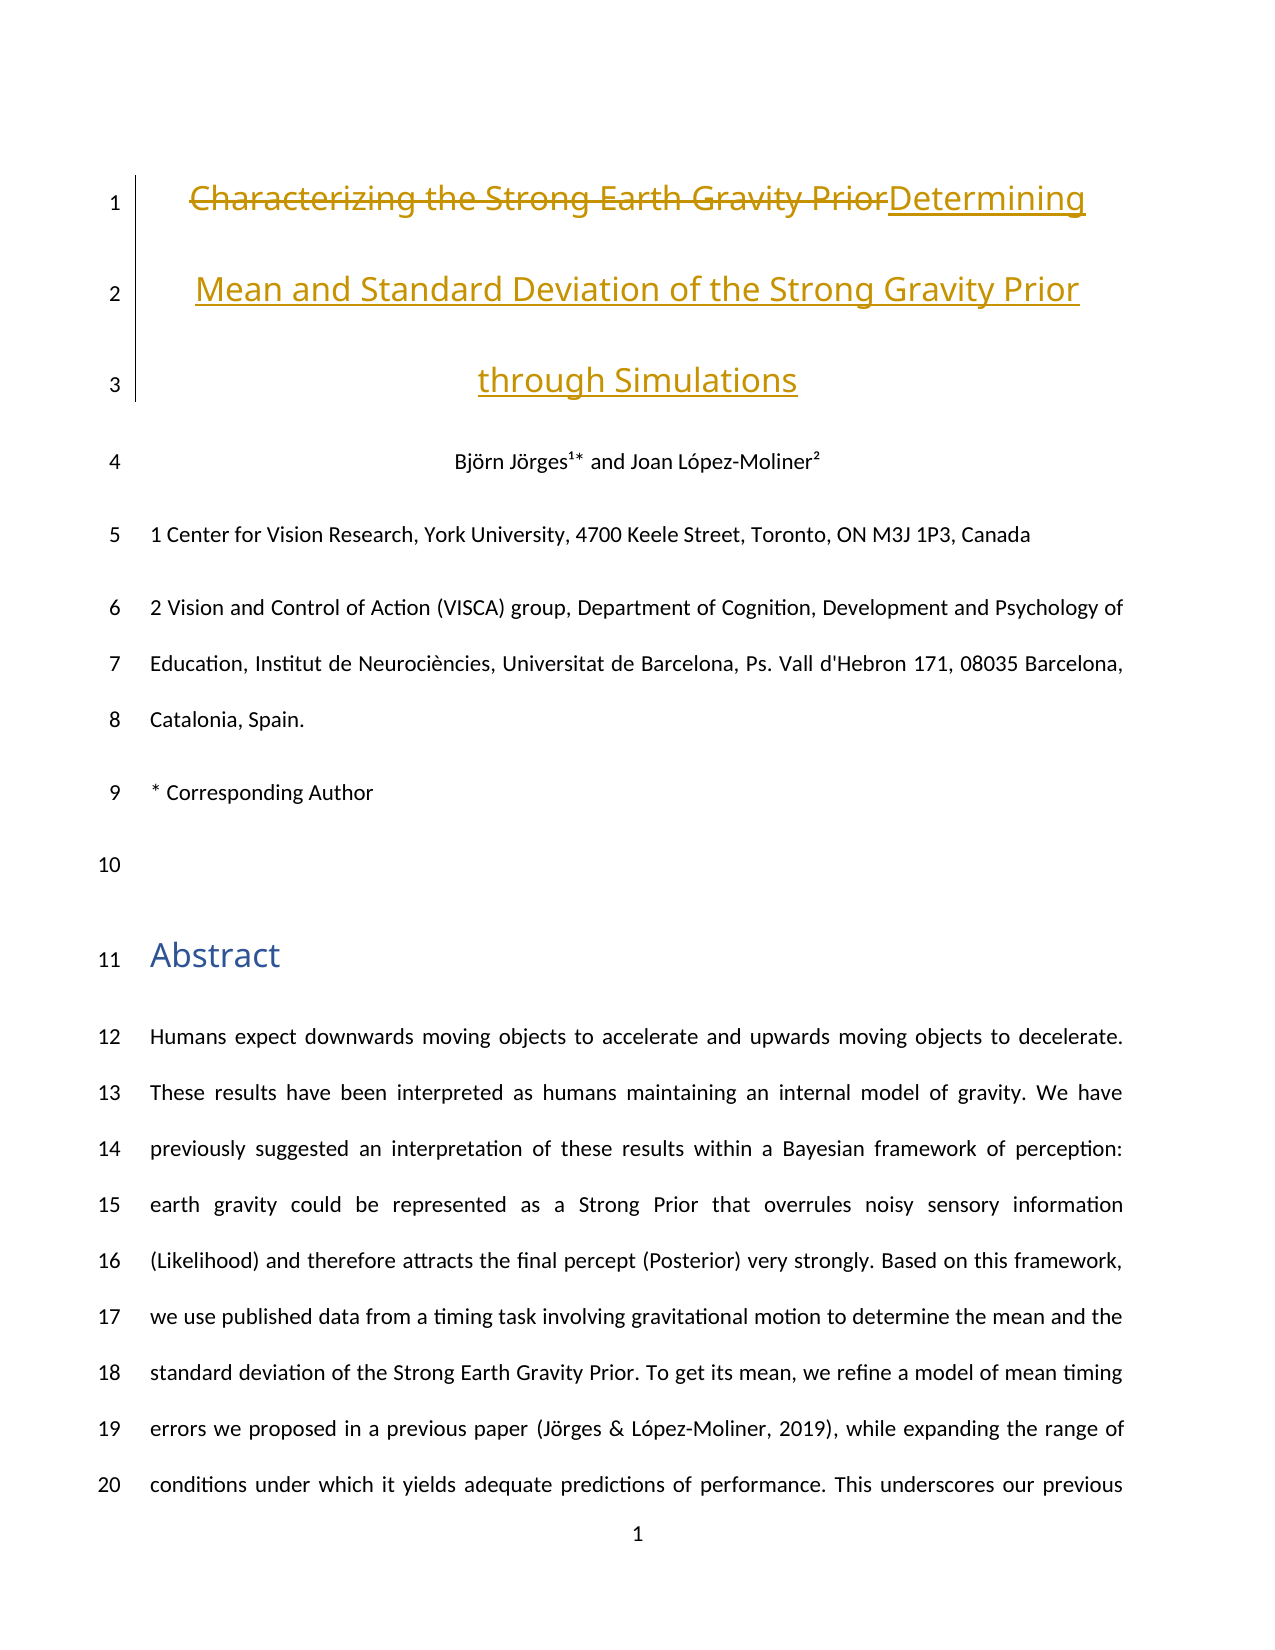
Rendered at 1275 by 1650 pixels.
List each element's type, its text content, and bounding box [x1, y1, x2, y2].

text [150, 1022, 1125, 1499]
text Björn Jörges¹* and Joan López-Moliner² [150, 447, 1125, 476]
text * Corresponding Author [150, 778, 1125, 806]
text 2 Vision and Control of Action (VISCA) group, Department of Cognition, Development and Psychology of Education, Institut de Neurociències, Universitat de Barcelona, Ps. Vall d'Hebron 171, 08035 Barcelona, Catalonia, Spain. [150, 593, 1125, 733]
subtitle Abstract [150, 931, 1125, 977]
text 1 Center for Vision Research, York University, 4700 Keele Street, Toronto, ON M3J 1P3, Canada [150, 520, 1125, 548]
